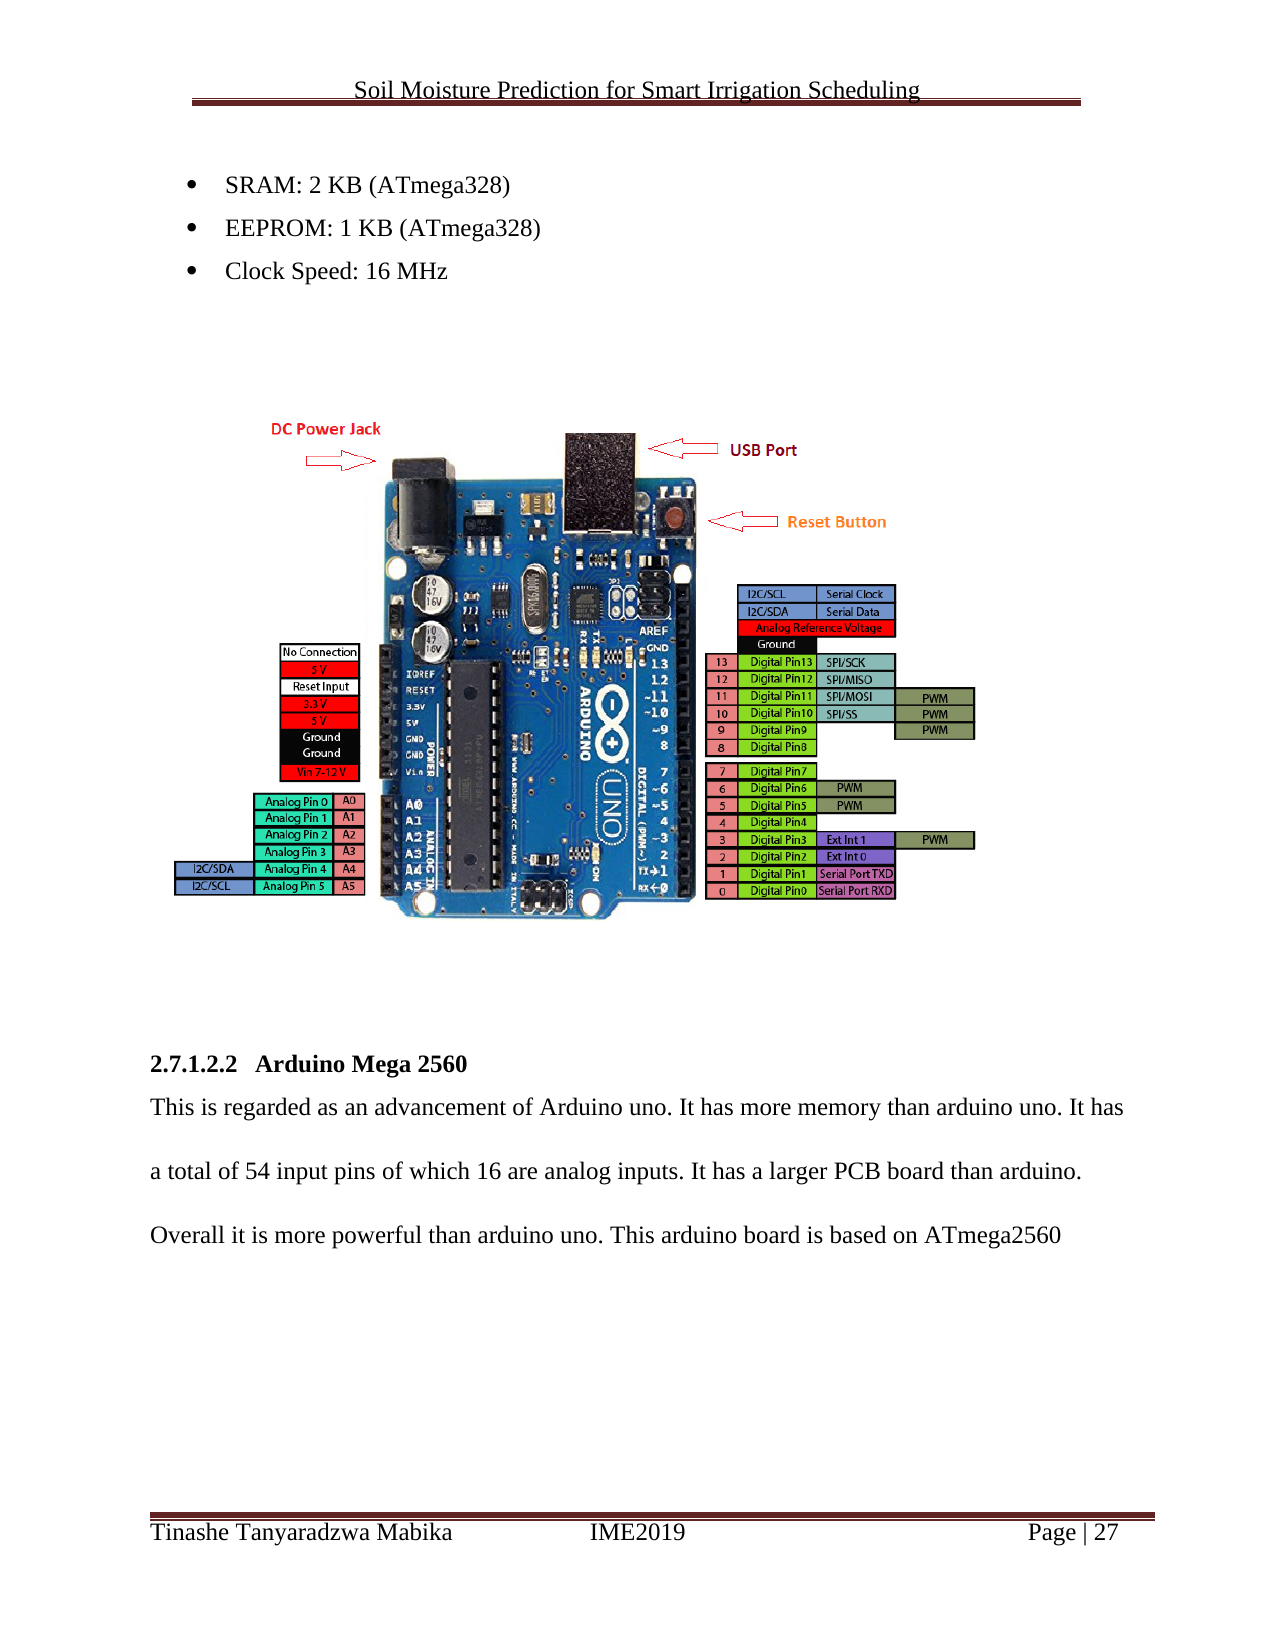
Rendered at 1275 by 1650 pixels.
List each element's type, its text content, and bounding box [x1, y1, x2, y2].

list SRAM: 2 KB (ATmega328) [187, 170, 1125, 199]
text This is regarded as an advancement of Arduino uno. It has more memory than arduino uno. It has [150, 1092, 1125, 1121]
list EEPROM: 1 KB (ATmega328) [187, 213, 1125, 242]
text a total of 54 input pins of which 16 are analog inputs. It has a larger PCB board than arduino. [150, 1156, 1125, 1185]
list Clock Speed: 16 MHz [187, 256, 1125, 285]
text Overall it is more powerful than arduino uno. This arduino board is based on ATmega2560 [150, 1220, 1125, 1249]
subtitle Arduino Mega 2560 [150, 1049, 1125, 1078]
picture [150, 384, 993, 950]
